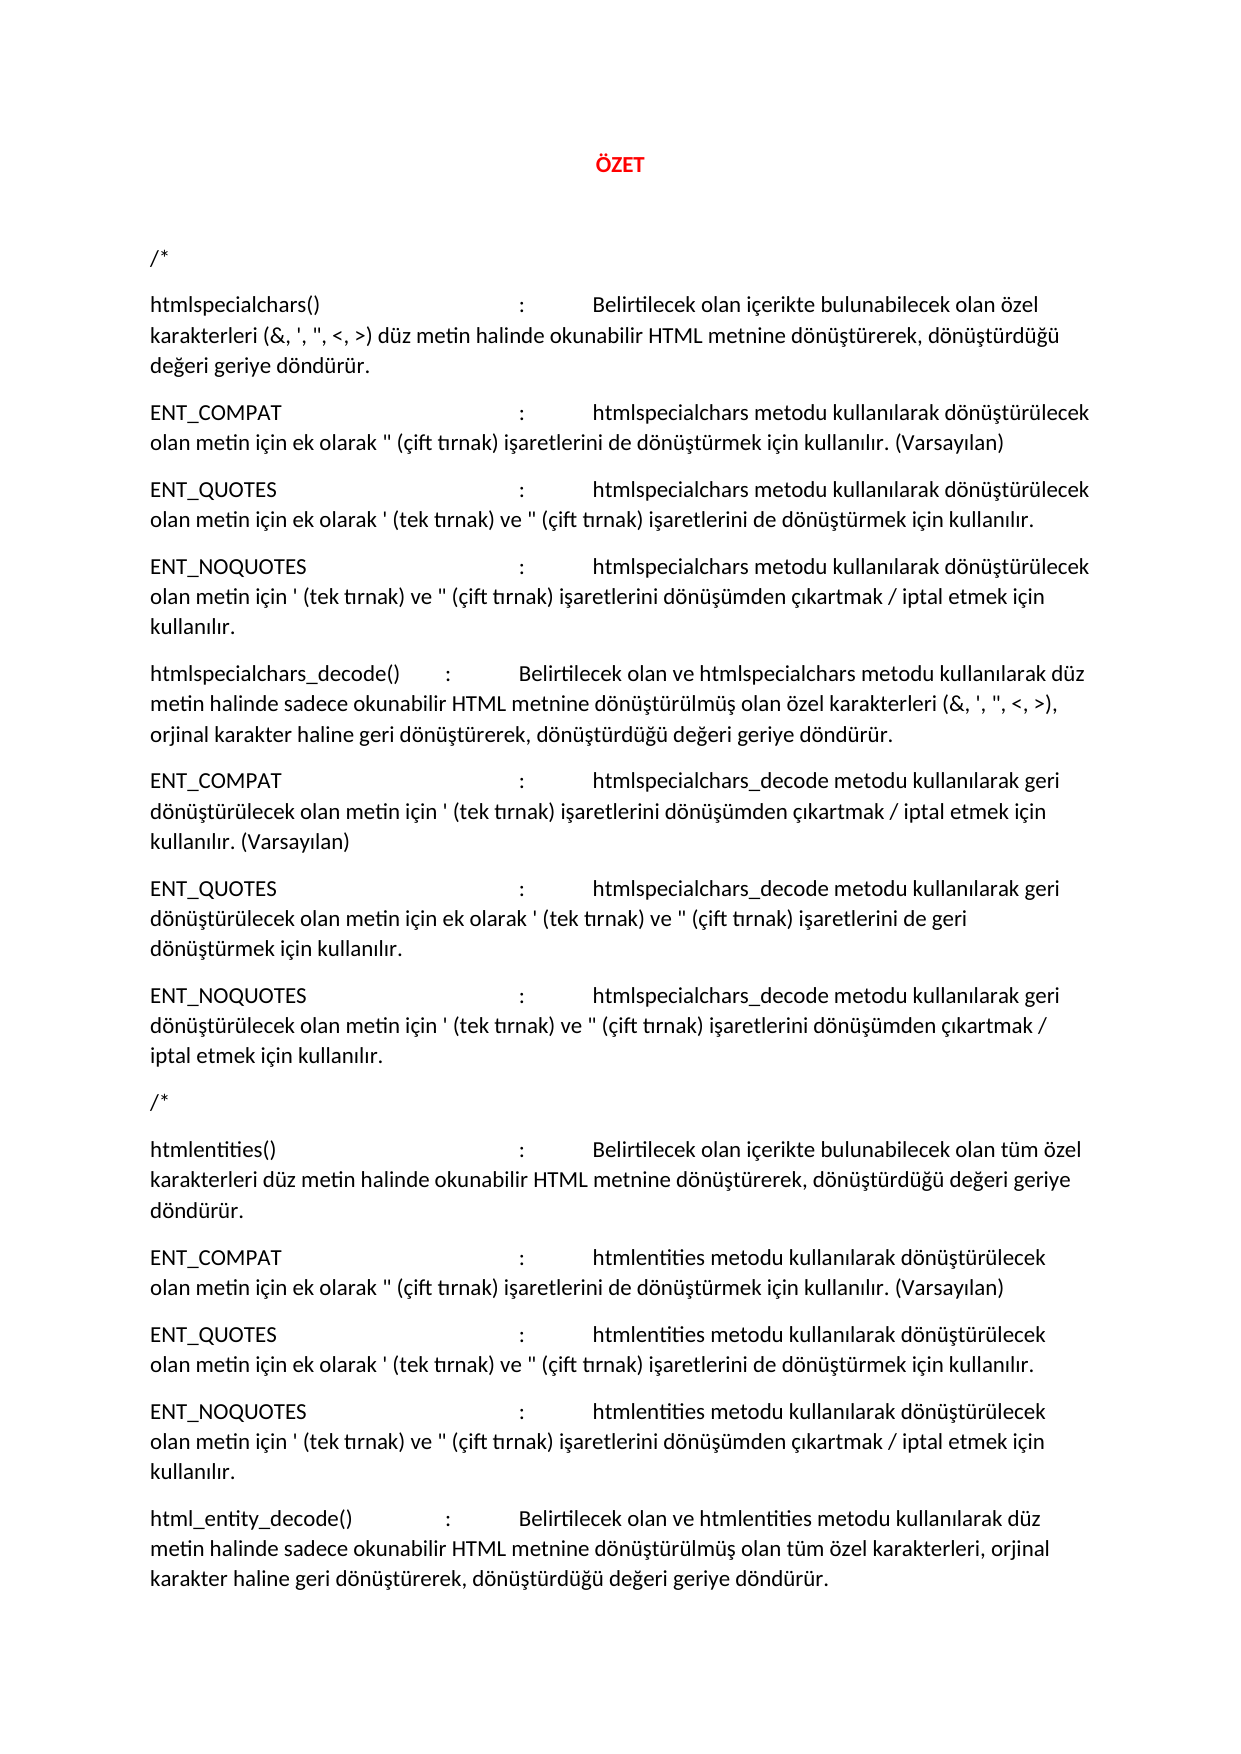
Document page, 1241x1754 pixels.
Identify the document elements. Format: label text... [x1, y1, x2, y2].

text htmlspecialchars_decode() : Belirtilecek olan ve htmlspecialchars metodu kullanılarak düz metin halinde sadece okunabilir HTML metnine dönüştürülmüş olan özel karakterleri (&, ', ", <, >), orjinal karakter haline geri dönüştürerek, dönüştürdüğü değeri geriye döndürür. [150, 659, 1090, 748]
text html_entity_decode() : Belirtilecek olan ve htmlentities metodu kullanılarak düz metin halinde sadece okunabilir HTML metnine dönüştürülmüş olan tüm özel karakterleri, orjinal karakter haline geri dönüştürerek, dönüştürdüğü değeri geriye döndürür. [150, 1504, 1090, 1593]
text ENT_NOQUOTES : htmlspecialchars metodu kullanılarak dönüştürülecek olan metin için ' (tek tırnak) ve " (çift tırnak) işaretlerini dönüşümden çıkartmak / iptal etmek için kullanılır. [150, 552, 1090, 641]
text /* [150, 244, 1090, 272]
text htmlentities() : Belirtilecek olan içerikte bulunabilecek olan tüm özel karakterleri düz metin halinde okunabilir HTML metnine dönüştürerek, dönüştürdüğü değeri geriye döndürür. [150, 1135, 1090, 1224]
text ENT_NOQUOTES : htmlspecialchars_decode metodu kullanılarak geri dönüştürülecek olan metin için ' (tek tırnak) ve " (çift tırnak) işaretlerini dönüşümden çıkartmak / iptal etmek için kullanılır. [150, 981, 1090, 1070]
text /* [150, 1088, 1090, 1117]
text htmlspecialchars() : Belirtilecek olan içerikte bulunabilecek olan özel karakterleri (&, ', ", <, >) düz metin halinde okunabilir HTML metnine dönüştürerek, dönüştürdüğü değeri geriye döndürür. [150, 291, 1090, 379]
text ENT_COMPAT : htmlspecialchars metodu kullanılarak dönüştürülecek olan metin için ek olarak " (çift tırnak) işaretlerini de dönüştürmek için kullanılır. (Varsayılan) [150, 398, 1090, 456]
text ÖZET [150, 150, 1090, 178]
text ENT_COMPAT : htmlentities metodu kullanılarak dönüştürülecek olan metin için ek olarak " (çift tırnak) işaretlerini de dönüştürmek için kullanılır. (Varsayılan) [150, 1243, 1090, 1301]
text ENT_NOQUOTES : htmlentities metodu kullanılarak dönüştürülecek olan metin için ' (tek tırnak) ve " (çift tırnak) işaretlerini dönüşümden çıkartmak / iptal etmek için kullanılır. [150, 1397, 1090, 1485]
text ENT_QUOTES : htmlspecialchars_decode metodu kullanılarak geri dönüştürülecek olan metin için ek olarak ' (tek tırnak) ve " (çift tırnak) işaretlerini de geri dönüştürmek için kullanılır. [150, 874, 1090, 962]
text ENT_QUOTES : htmlspecialchars metodu kullanılarak dönüştürülecek olan metin için ek olarak ' (tek tırnak) ve " (çift tırnak) işaretlerini de dönüştürmek için kullanılır. [150, 475, 1090, 533]
text ENT_COMPAT : htmlspecialchars_decode metodu kullanılarak geri dönüştürülecek olan metin için ' (tek tırnak) işaretlerini dönüşümden çıkartmak / iptal etmek için kullanılır. (Varsayılan) [150, 767, 1090, 855]
text ENT_QUOTES : htmlentities metodu kullanılarak dönüştürülecek olan metin için ek olarak ' (tek tırnak) ve " (çift tırnak) işaretlerini de dönüştürmek için kullanılır. [150, 1320, 1090, 1378]
